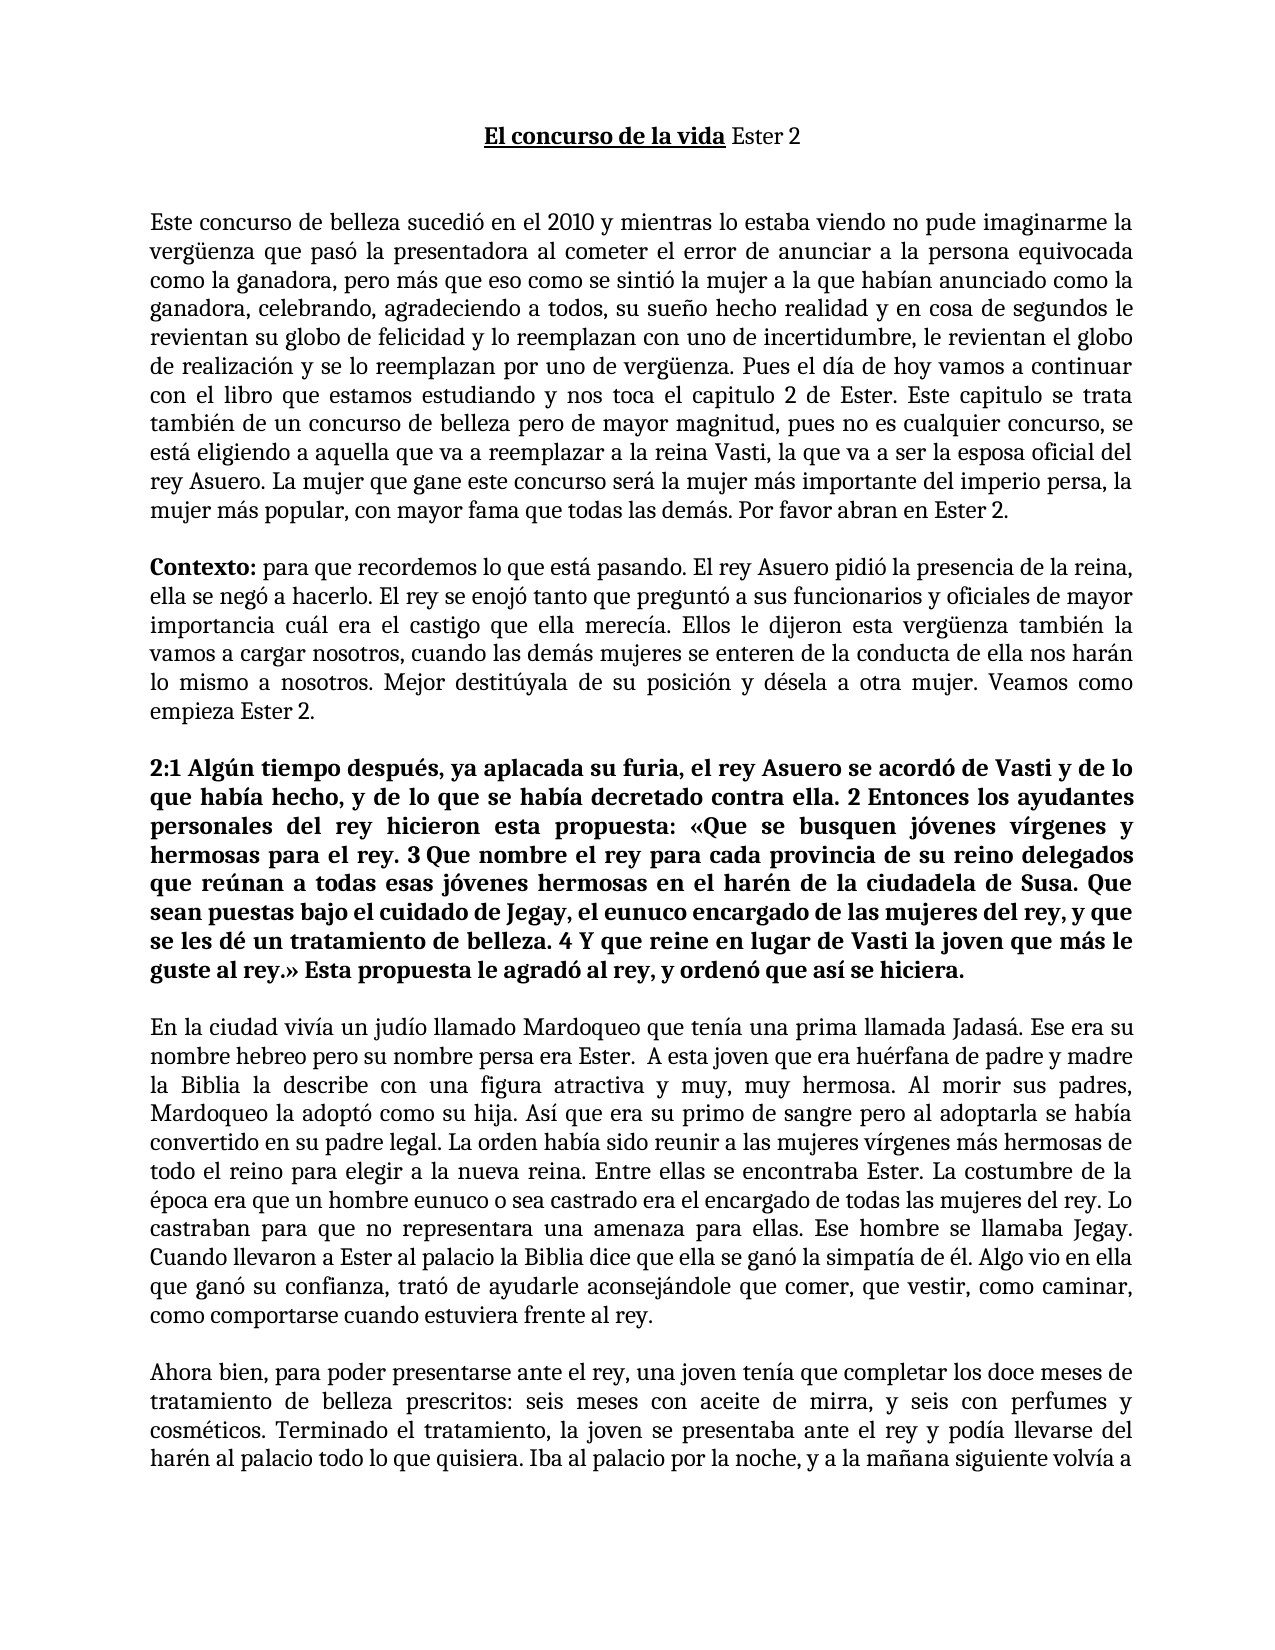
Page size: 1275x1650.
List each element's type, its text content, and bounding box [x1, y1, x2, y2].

text 2:1 Algún tiempo después, ya aplacada su furia, el rey Asuero se acordó de Vasti y de lo que había hecho, y de lo que se había decretado contra ella. 2 Entonces los ayudantes personales del rey hicieron esta propuesta: «Que se busquen jóvenes vírgenes y hermosas para el rey. 3 Que nombre el rey para cada provincia de su reino delegados que reúnan a todas esas jóvenes hermosas en el harén de la ciudadela de Susa. Que sean puestas bajo el cuidado de Jegay, el eunuco encargado de las mujeres del rey, y que se les dé un tratamiento de belleza. 4 Y que reine en lugar de Vasti la joven que más le guste al rey.» Esta propuesta le agradó al rey, y ordenó que así se hiciera. [150, 754, 1134, 984]
text Contexto: para que recordemos lo que está pasando. El rey Asuero pidió la presencia de la reina, ella se negó a hacerlo. El rey se enojó tanto que preguntó a sus funcionarios y oficiales de mayor importancia cuál era el castigo que ella merecía. Ellos le dijeron esta vergüenza también la vamos a cargar nosotros, cuando las demás mujeres se enteren de la conducta de ella nos harán lo mismo a nosotros. Mejor destitúyala de su posición y désela a otra mujer. Veamos como empieza Ester 2. [150, 553, 1134, 726]
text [150, 1358, 1134, 1473]
text El concurso de la vida Ester 2 [150, 122, 1134, 151]
text Este concurso de belleza sucedió en el 2010 y mientras lo estaba viendo no pude imaginarme la vergüenza que pasó la presentadora al cometer el error de anunciar a la persona equivocada como la ganadora, pero más que eso como se sintió la mujer a la que habían anunciado como la ganadora, celebrando, agradeciendo a todos, su sueño hecho realidad y en cosa de segundos le revientan su globo de felicidad y lo reemplazan con uno de incertidumbre, le revientan el globo de realización y se lo reemplazan por uno de vergüenza. Pues el día de hoy vamos a continuar con el libro que estamos estudiando y nos toca el capitulo 2 de Ester. Este capitulo se trata también de un concurso de belleza pero de mayor magnitud, pues no es cualquier concurso, se está eligiendo a aquella que va a reemplazar a la reina Vasti, la que va a ser la esposa oficial del rey Asuero. La mujer que gane este concurso será la mujer más importante del imperio persa, la mujer más popular, con mayor fama que todas las demás. Por favor abran en Ester 2. [150, 208, 1134, 524]
text En la ciudad vivía un judío llamado Mardoqueo que tenía una prima llamada Jadasá. Ese era su nombre hebreo pero su nombre persa era Ester. A esta joven que era huérfana de padre y madre la Biblia la describe con una figura atractiva y muy, muy hermosa. Al morir sus padres, Mardoqueo la adoptó como su hija. Así que era su primo de sangre pero al adoptarla se había convertido en su padre legal. La orden había sido reunir a las mujeres vírgenes más hermosas de todo el reino para elegir a la nueva reina. Entre ellas se encontraba Ester. La costumbre de la época era que un hombre eunuco o sea castrado era el encargado de todas las mujeres del rey. Lo castraban para que no representara una amenaza para ellas. Ese hombre se llamaba Jegay. Cuando llevaron a Ester al palacio la Biblia dice que ella se ganó la simpatía de él. Algo vio en ella que ganó su confianza, trató de ayudarle aconsejándole que comer, que vestir, como caminar, como comportarse cuando estuviera frente al rey. [150, 1013, 1134, 1329]
